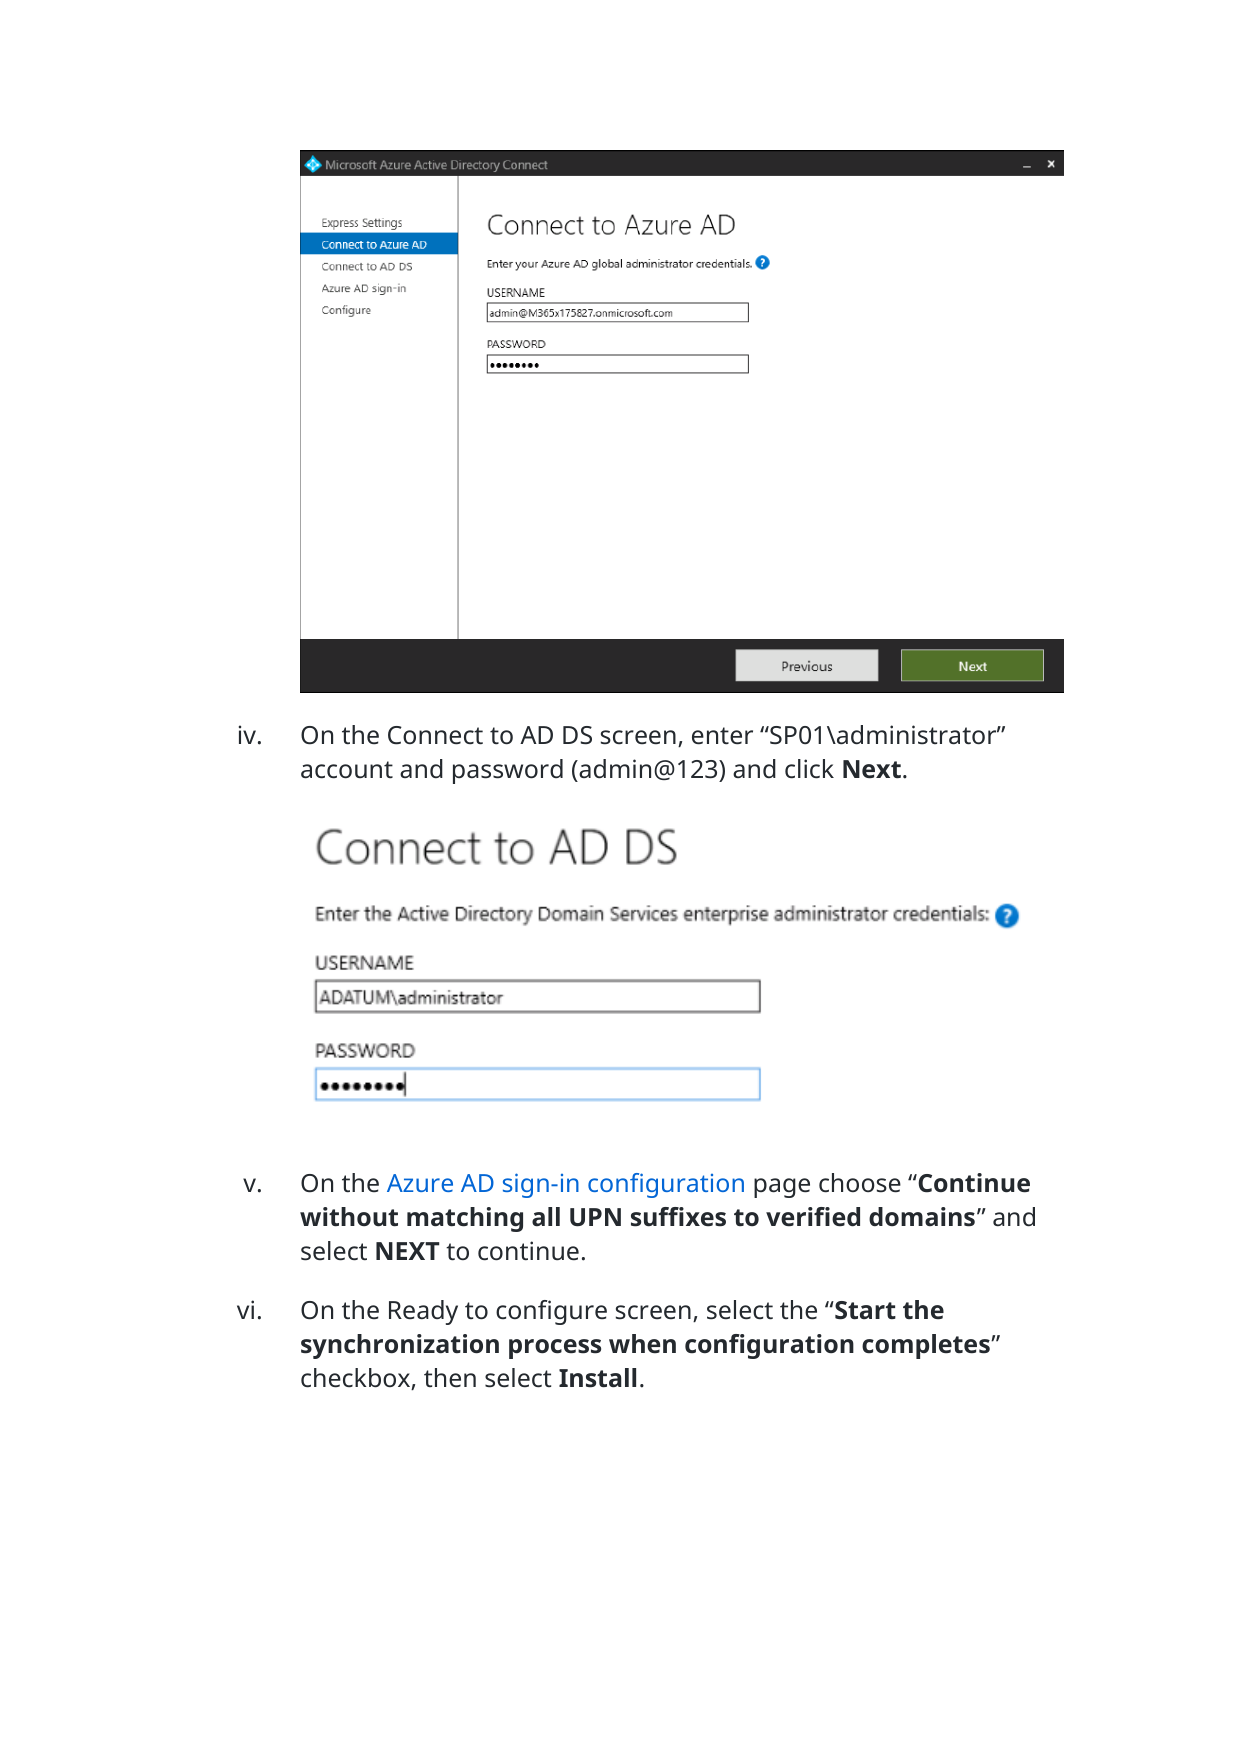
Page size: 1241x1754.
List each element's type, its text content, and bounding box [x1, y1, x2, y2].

list On the Azure AD sign-in configuration page choose “Continue without matching all UPN suffixes to verified domains” and select NEXT to continue. [262, 1165, 1090, 1267]
picture [300, 810, 1033, 1141]
list On the Ready to configure screen, select the “Start the synchronization process when configuration completes” checkbox, then select Install. [262, 1292, 1090, 1395]
list On the Connect to AD DS screen, enter “SP01\administrator” account and password (admin@123) and click Next. [262, 717, 1090, 785]
picture [300, 150, 1064, 693]
